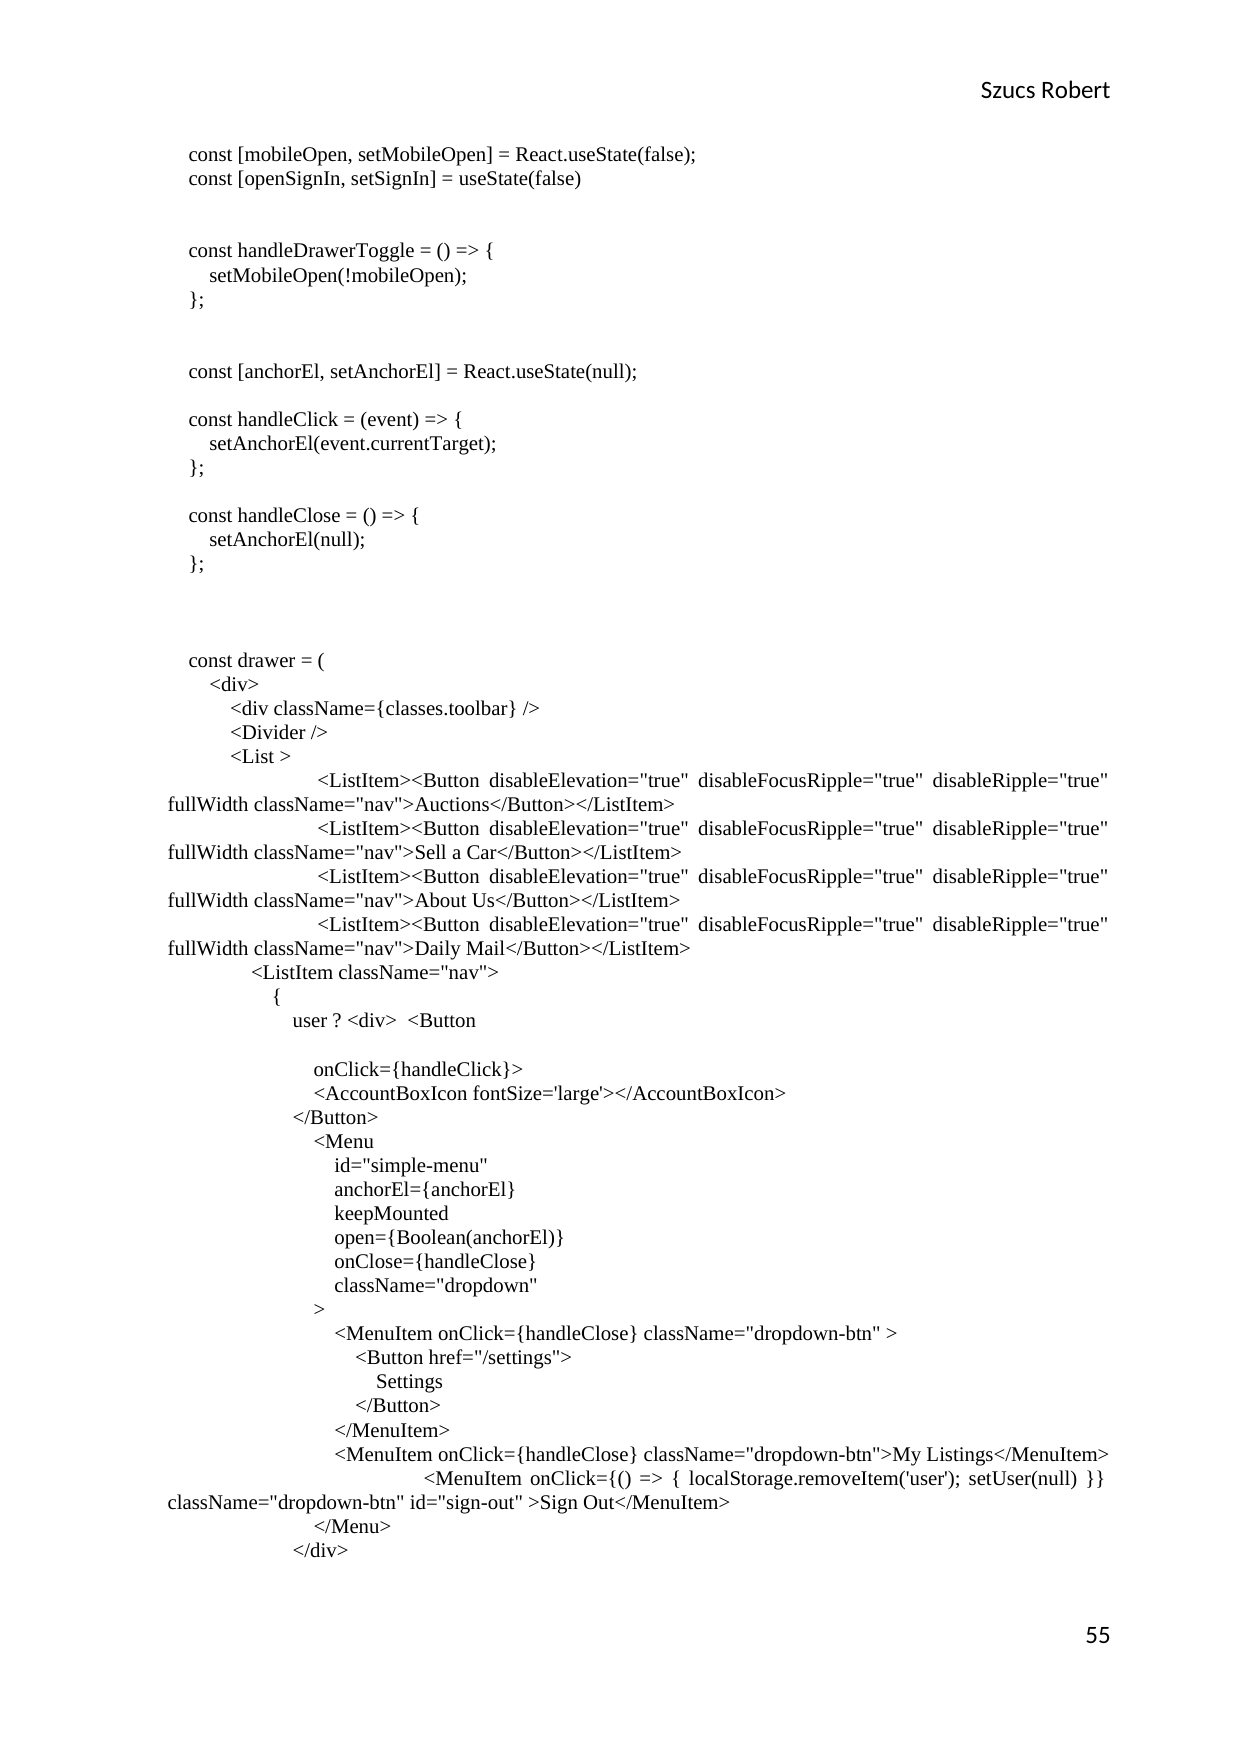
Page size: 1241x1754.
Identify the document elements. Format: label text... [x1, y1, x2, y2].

list > [167, 1297, 1110, 1321]
list setAnchorEl(event.currentTarget); [167, 431, 1110, 455]
list const [mobileOpen, setMobileOpen] = React.useState(false); [167, 142, 1110, 166]
list onClose={handleClose} [167, 1249, 1110, 1273]
list <MenuItem onClick={handleClose} className="dropdown-btn">My Listings</MenuItem> [167, 1442, 1110, 1466]
list setAnchorEl(null); [167, 527, 1110, 551]
list <div> [167, 672, 1110, 696]
list }; [167, 455, 1110, 479]
list <ListItem><Button disableElevation="true" disableFocusRipple="true" disableRipple="true" fullWidth className="nav">Daily Mail</Button></ListItem> [167, 912, 1110, 960]
list </Menu> [167, 1514, 1110, 1538]
list <MenuItem onClick={() => { localStorage.removeItem('user'); setUser(null) }} className="dropdown-btn" id="sign-out" >Sign Out</MenuItem> [167, 1466, 1110, 1514]
list anchorEl={anchorEl} [167, 1177, 1110, 1201]
list <Menu [167, 1129, 1110, 1153]
list }; [167, 551, 1110, 575]
list <div className={classes.toolbar} /> [167, 696, 1110, 720]
list const drawer = ( [167, 647, 1110, 672]
list id="simple-menu" [167, 1153, 1110, 1177]
list </div> [167, 1538, 1110, 1562]
list const [openSignIn, setSignIn] = useState(false) [167, 166, 1110, 190]
list <Divider /> [167, 720, 1110, 744]
list setMobileOpen(!mobileOpen); [167, 262, 1110, 287]
list <AccountBoxIcon fontSize='large'></AccountBoxIcon> [167, 1081, 1110, 1105]
list </MenuItem> [167, 1417, 1110, 1442]
list keepMounted [167, 1201, 1110, 1225]
list </Button> [167, 1393, 1110, 1417]
list <ListItem className="nav"> [167, 960, 1110, 984]
list <Button href="/settings"> [167, 1345, 1110, 1369]
list const [anchorEl, setAnchorEl] = React.useState(null); [167, 359, 1110, 383]
list const handleClick = (event) => { [167, 407, 1110, 431]
list </Button> [167, 1105, 1110, 1129]
list <ListItem><Button disableElevation="true" disableFocusRipple="true" disableRipple="true" fullWidth className="nav">About Us</Button></ListItem> [167, 864, 1110, 912]
list open={Boolean(anchorEl)} [167, 1225, 1110, 1249]
list const handleDrawerToggle = () => { [167, 238, 1110, 262]
list onClick={handleClick}> [167, 1057, 1110, 1081]
list user ? <div> <Button [167, 1008, 1110, 1032]
list const handleClose = () => { [167, 503, 1110, 527]
list <List > [167, 744, 1110, 768]
list { [167, 984, 1110, 1008]
list }; [167, 287, 1110, 311]
list Settings [167, 1369, 1110, 1393]
list <ListItem><Button disableElevation="true" disableFocusRipple="true" disableRipple="true" fullWidth className="nav">Sell a Car</Button></ListItem> [167, 816, 1110, 864]
list <ListItem><Button disableElevation="true" disableFocusRipple="true" disableRipple="true" fullWidth className="nav">Auctions</Button></ListItem> [167, 768, 1110, 816]
list <MenuItem onClick={handleClose} className="dropdown-btn" > [167, 1321, 1110, 1345]
list className="dropdown" [167, 1273, 1110, 1297]
